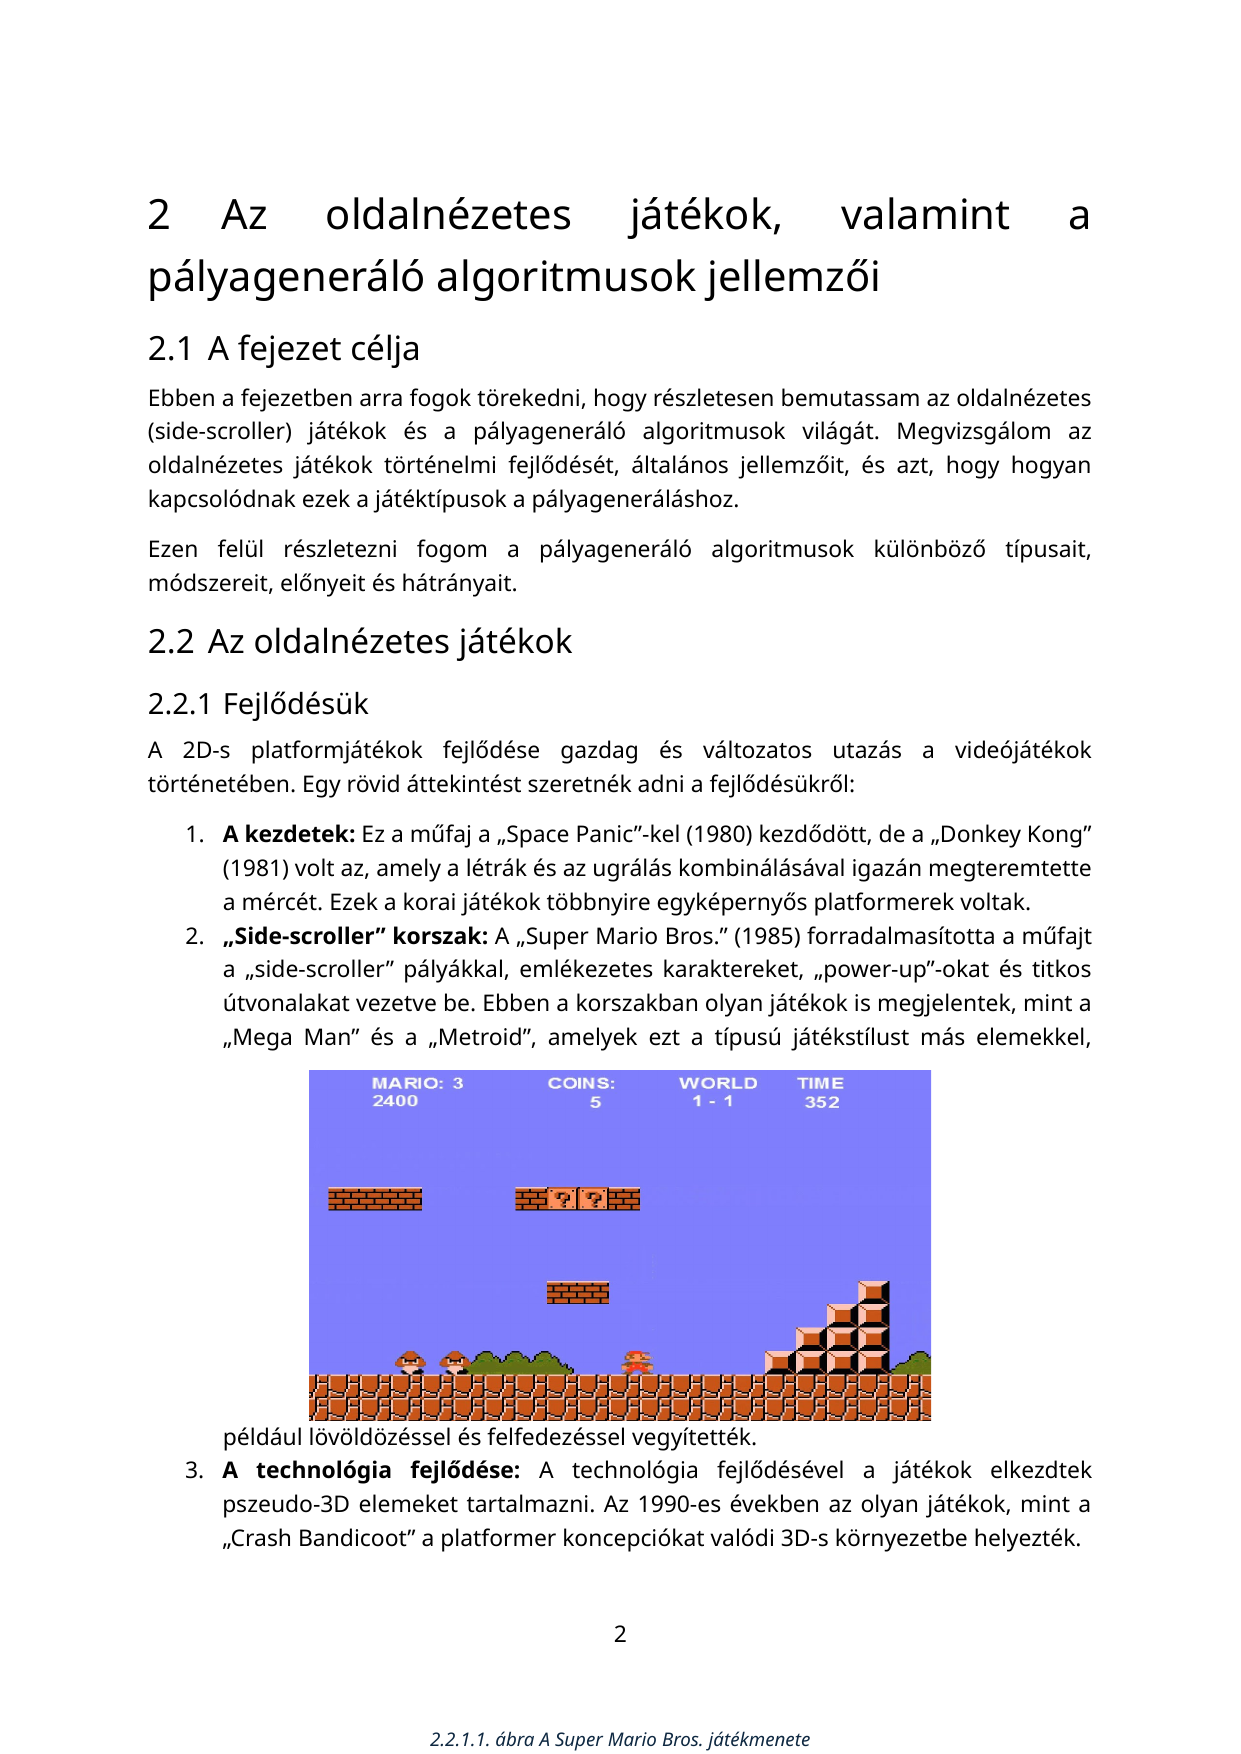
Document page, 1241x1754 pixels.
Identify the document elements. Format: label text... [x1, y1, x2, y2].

text A 2D-s platformjátékok fejlődése gazdag és változatos utazás a videójátékok történetében. Egy rövid áttekintést szeretnék adni a fejlődésükről: [148, 734, 1093, 799]
subtitle Az oldalnézetes játékok, valamint a pályageneráló algoritmusok jellemzői [147, 185, 1093, 303]
text Ebben a fejezetben arra fogok törekedni, hogy részletesen bemutassam az oldalnézetes (side-scroller) játékok és a pályageneráló algoritmusok világát. Megvizsgálom az oldalnézetes játékok történelmi fejlődését, általános jellemzőit, és azt, hogy hogyan kapcsolódnak ezek a játéktípusok a pályageneráláshoz. [148, 382, 1093, 514]
list „Side-scroller” korszak: A „Super Mario Bros.” (1985) forradalmasította a műfajt a „side-scroller” pályákkal, emlékezetes karaktereket, „power-up”-okat és titkos útvonalakat vezetve be. Ebben a korszakban olyan játékok is megjelentek, mint a „Mega Man” és a „Metroid”, amelyek ezt a típusú játékstílust más elemekkel, például lövöldözéssel és felfedezéssel vegyítették. [185, 919, 1093, 1452]
list A technológia fejlődése: A technológia fejlődésével a játékok elkezdtek pszeudo-3D elemeket tartalmazni. Az 1990-es években az olyan játékok, mint a „Crash Bandicoot” a platformer koncepciókat valódi 3D-s környezetbe helyezték. [185, 1454, 1093, 1553]
list A kezdetek: Ez a műfaj a „Space Panic”-kel (1980) kezdődött, de a „Donkey Kong” (1981) volt az, amely a létrák és az ugrálás kombinálásával igazán megteremtette a mércét. Ezek a korai játékok többnyire egyképernyős platformerek voltak. [185, 818, 1093, 917]
subtitle Az oldalnézetes játékok [148, 617, 1093, 663]
subtitle Fejlődésük [148, 683, 1093, 723]
text Ezen felül részletezni fogom a pályageneráló algoritmusok különböző típusait, módszereit, előnyeit és hátrányait. [148, 533, 1093, 598]
subtitle A fejezet célja [148, 324, 1093, 370]
